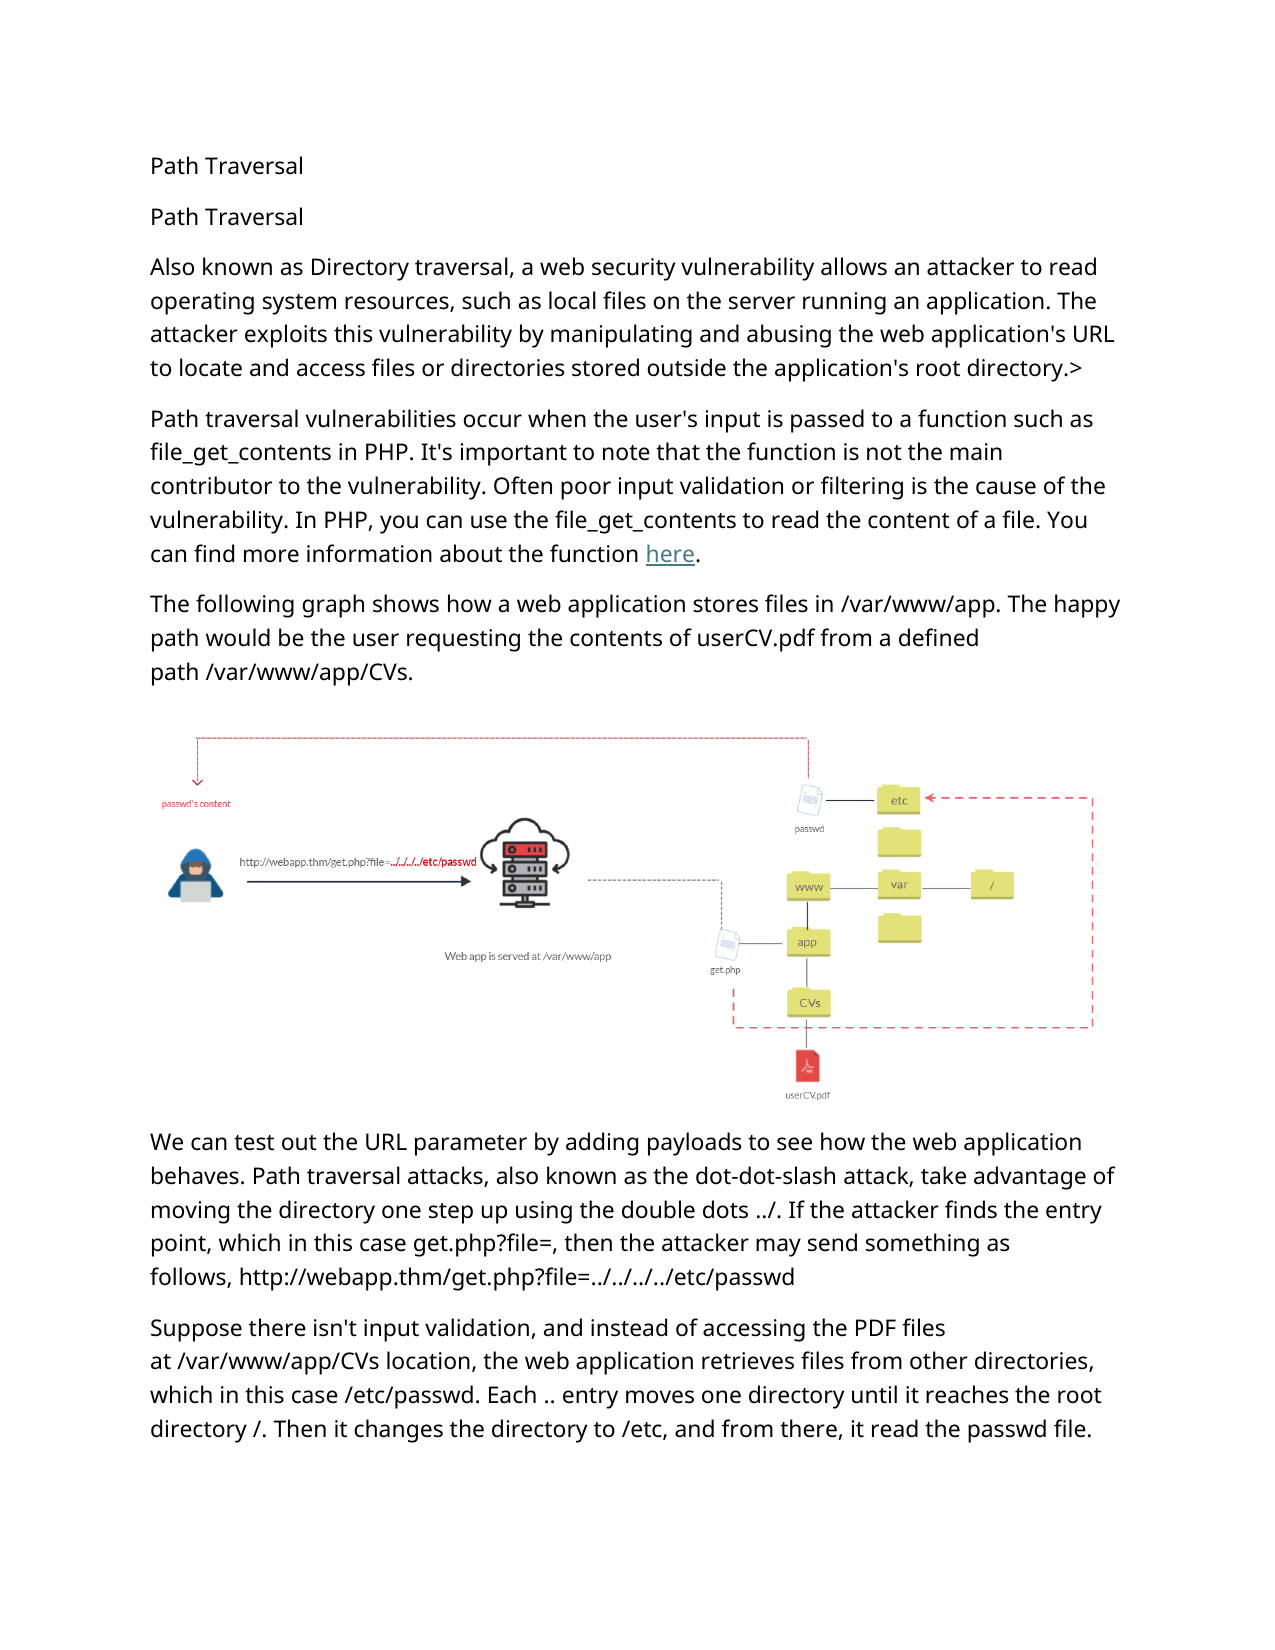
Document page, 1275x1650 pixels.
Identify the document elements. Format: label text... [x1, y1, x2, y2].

text Path traversal vulnerabilities occur when the user's input is passed to a function such as file_get_contents in PHP. It's important to note that the function is not the main contributor to the vulnerability. Often poor input validation or filtering is the cause of the vulnerability. In PHP, you can use the file_get_contents to read the content of a file. You can find more information about the function here. [150, 402, 1125, 569]
text Also known as Directory traversal, a web security vulnerability allows an attacker to read operating system resources, such as local files on the server running an application. The attacker exploits this vulnerability by manipulating and abusing the web application's URL to locate and access files or directories stored outside the application's root directory.> [150, 251, 1125, 383]
text We can test out the URL parameter by adding payloads to see how the web application behaves. Path traversal attacks, also known as the dot-dot-slash attack, take advantage of moving the directory one step up using the double dots ../. If the attacker finds the entry point, which in this case get.php?file=, then the attacker may send something as follows, http://webapp.thm/get.php?file=../../../../etc/passwd [150, 1124, 1125, 1292]
text Suppose there isn't input validation, and instead of accessing the PDF files at /var/www/app/CVs location, the web application retrieves files from other directories, which in this case /etc/passwd. Each .. entry moves one directory until it reaches the root directory /. Then it changes the directory to /etc, and from there, it read the passwd file. [150, 1312, 1125, 1444]
text Path Traversal [150, 200, 1125, 232]
text Path Traversal [150, 150, 1125, 181]
picture [150, 705, 1125, 1124]
text The following graph shows how a web application stores files in /var/www/app. The happy path would be the user requesting the contents of userCV.pdf from a defined path /var/www/app/CVs. [150, 588, 1125, 687]
